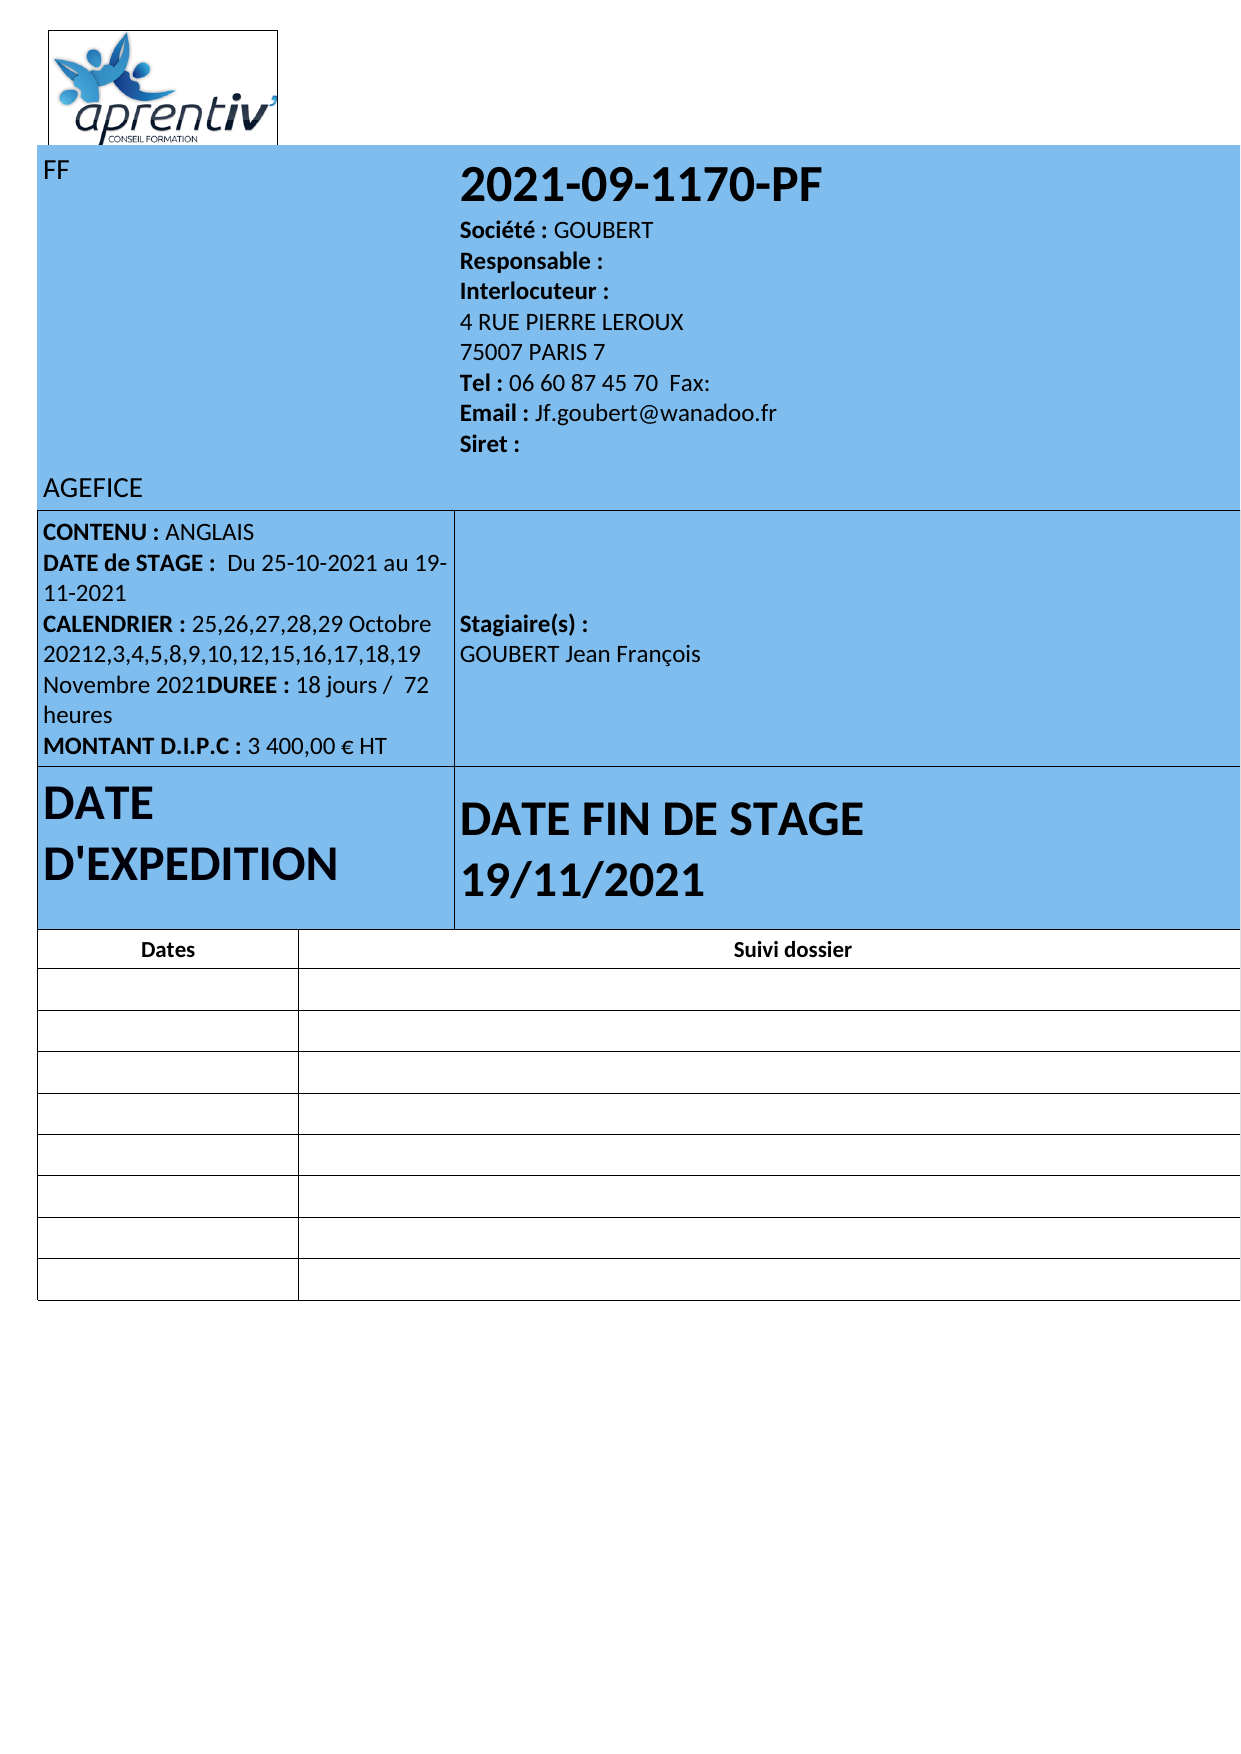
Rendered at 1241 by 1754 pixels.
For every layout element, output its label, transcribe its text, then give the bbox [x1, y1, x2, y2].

picture [49, 31, 277, 145]
table_header Dates [38, 930, 298, 968]
table_cell [299, 1052, 1240, 1092]
table_header 2021-09-1170-PFSociété : GOUBERTResponsable : Interlocuteur : 4 RUE PIERRE LEROUX75007 PARIS 7Tel : 06 60 87 45 70 Fax: Email : Jf.goubert@wanadoo.frSiret : [455, 146, 1240, 464]
table_cell Stagiaire(s) : GOUBERT Jean François [455, 511, 1240, 766]
table_cell [38, 1052, 298, 1092]
table_cell DATE FIN DE STAGE 19/11/2021 [455, 767, 1240, 929]
table_cell [299, 969, 1240, 1009]
table_header FF [38, 146, 454, 464]
table_cell [38, 1011, 298, 1051]
table_cell [299, 1218, 1240, 1258]
table_cell [299, 1176, 1240, 1217]
table_cell [38, 1094, 298, 1134]
table_cell [38, 969, 298, 1009]
table_cell [299, 1135, 1240, 1175]
table_cell [38, 1218, 298, 1258]
table_cell CONTENU : ANGLAISDATE de STAGE : Du 25-10-2021 au 19-11-2021CALENDRIER : 25,26,27,28,29 Octobre 2021DUREE : 18 jours / 72 heuresMONTANT D.I.P.C : 3 400,00 € HT [38, 511, 454, 766]
table_cell [299, 1259, 1240, 1300]
table_header Suivi dossier [299, 930, 1240, 968]
table_cell [38, 1135, 298, 1175]
table_cell AGEFICE [38, 465, 1240, 510]
table_cell [299, 1094, 1240, 1134]
table_cell [299, 1011, 1240, 1051]
table_cell [38, 1259, 298, 1300]
table_cell DATE D'EXPEDITION [38, 767, 454, 929]
table_cell [38, 1176, 298, 1217]
